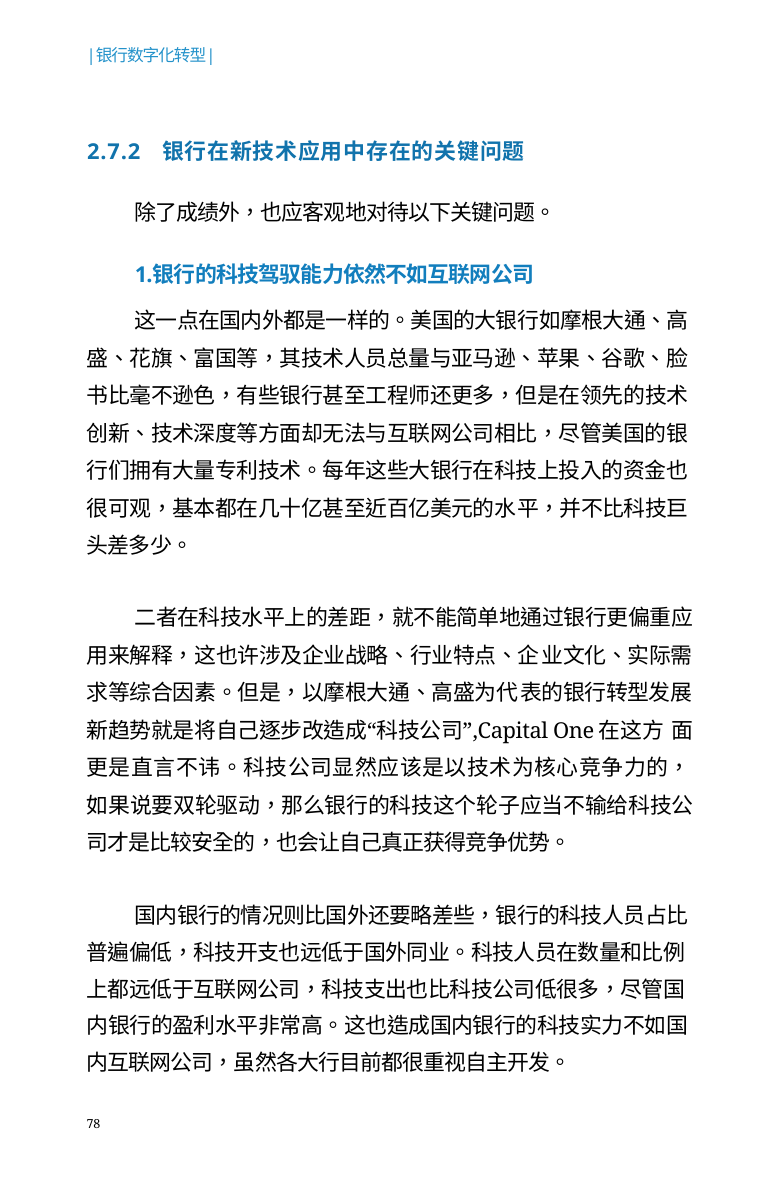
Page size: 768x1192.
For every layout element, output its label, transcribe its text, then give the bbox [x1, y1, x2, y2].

text 这一点在国内外都是一样的。美国的大银行如摩根大通、高 盛、花旗、富国等，其技术人员总量与亚马逊、苹果、谷歌、脸 书比毫不逊色，有些银行甚至工程师还更多，但是在领先的技术 创新、技术深度等方面却无法与互联网公司相比，尽管美国的银 行们拥有大量专利技术。每年这些大银行在科技上投入的资金也 很可观，基本都在几十亿甚至近百亿美元的水平，并不比科技巨 头差多少。 [86, 305, 689, 560]
text 1.银行的科技驾驭能力依然不如互联网公司 [134, 260, 693, 287]
text 二者在科技水平上的差距，就不能简单地通过银行更偏重应 用来解释，这也许涉及企业战略、行业特点、企业文化、实际需 求等综合因素。但是，以摩根大通、高盛为代表的银行转型发展 新趋势就是将自己逐步改造成“科技公司”,Capital One在这方 面更是直言不讳。科技公司显然应该是以技术为核心竞争力的， 如果说要双轮驱动，那么银行的科技这个轮子应当不输给科技公 司才是比较安全的，也会让自己真正获得竞争优势。 [86, 602, 693, 857]
text 除了成绩外，也应客观地对待以下关键问题。 [134, 198, 693, 225]
text 国内银行的情况则比国外还要略差些，银行的科技人员占比 普遍偏低，科技开支也远低于国外同业。科技人员在数量和比例 上都远低于互联网公司，科技支出也比科技公司低很多，尽管国 内银行的盈利水平非常高。这也造成国内银行的科技实力不如国 内互联网公司，虽然各大行目前都很重视自主开发。 [86, 901, 688, 1077]
text 2.7.2 银行在新技术应用中存在的关键问题 [87, 137, 693, 164]
text |银行数字化转型| [86, 45, 693, 66]
